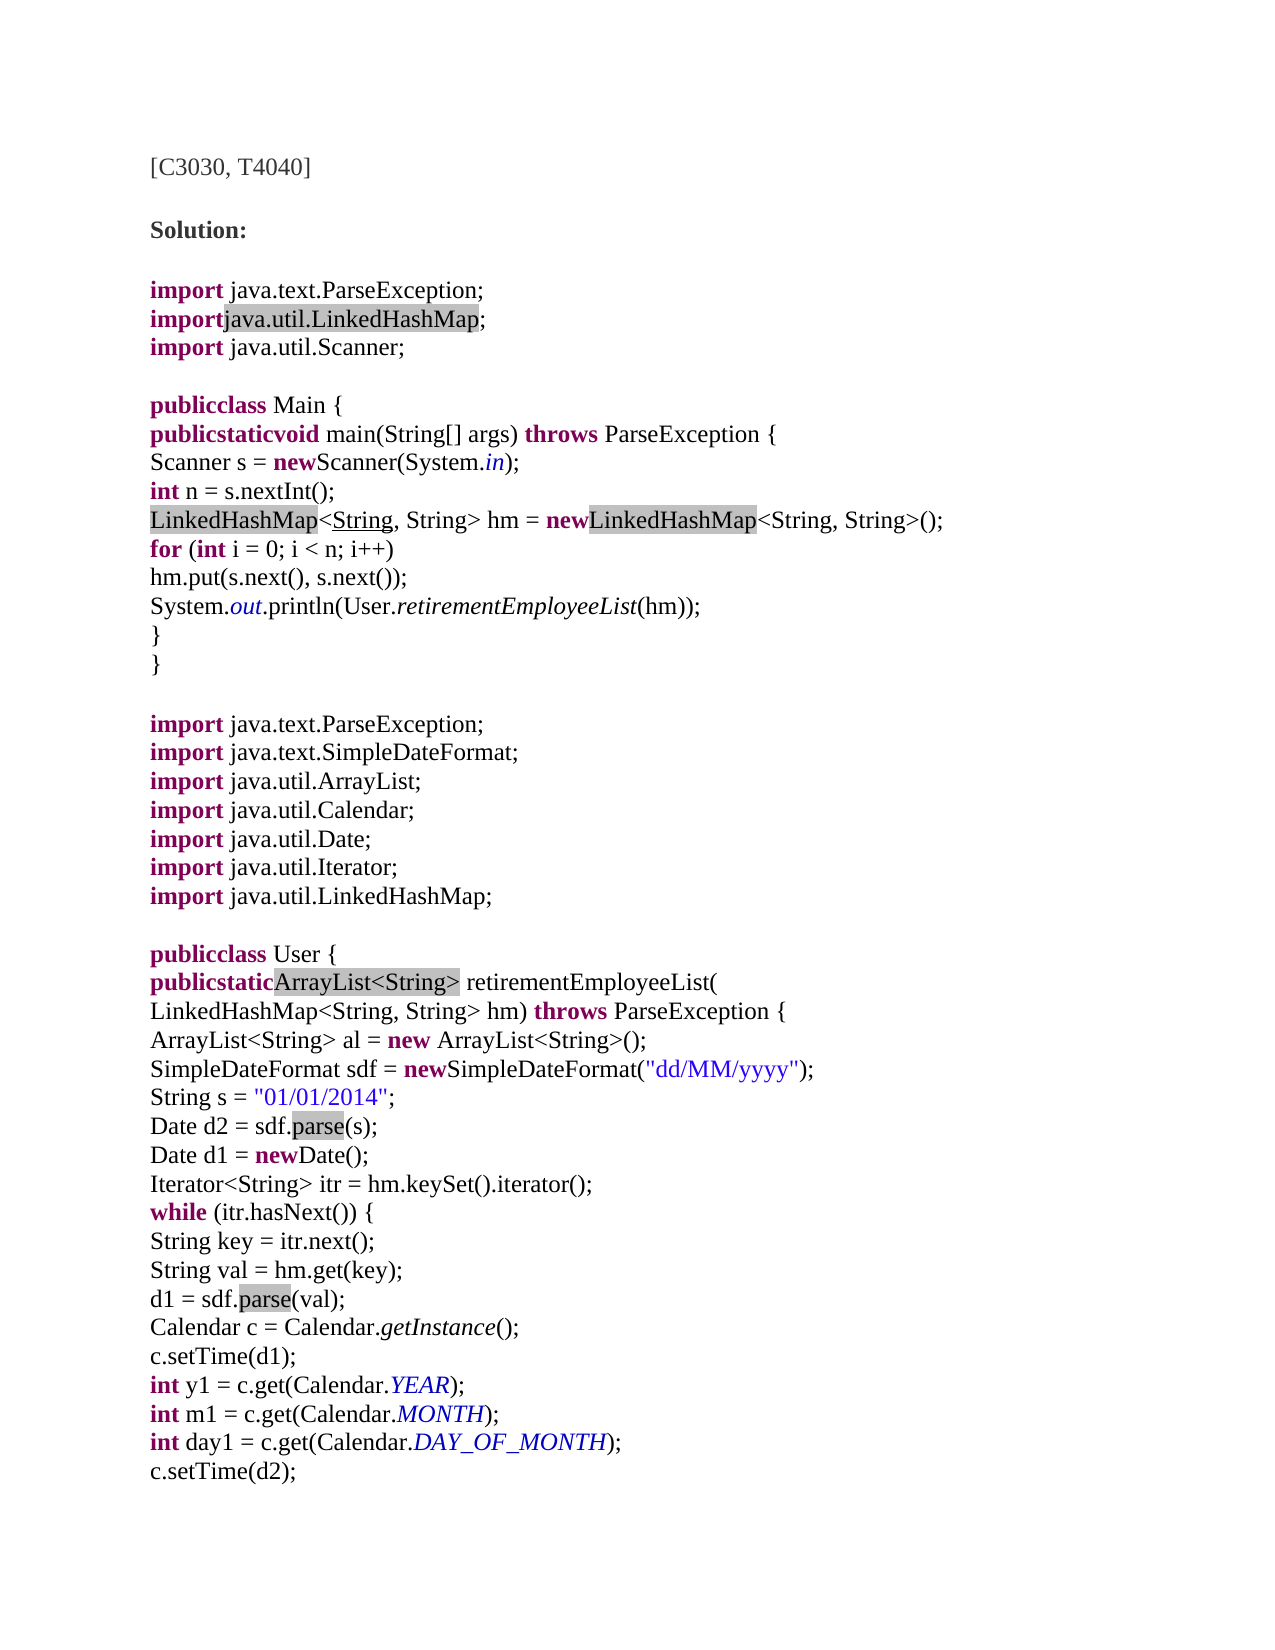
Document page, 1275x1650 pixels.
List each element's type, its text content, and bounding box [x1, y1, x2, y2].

text d1 = sdf.parse(val); [150, 1284, 239, 1312]
text c.setTime(d2); [150, 1456, 1125, 1485]
text String val = hm.get(key); [150, 1255, 1125, 1284]
text String s = "01/01/2014"; [150, 1082, 1125, 1111]
text LinkedHashMap<String, String> hm = newLinkedHashMap<String, String>(); [318, 505, 589, 534]
text import java.text.ParseException; [150, 275, 1125, 304]
text publicstaticvoid main(String[] args) throws ParseException { [150, 419, 1125, 447]
text hm.put(s.next(), s.next()); [150, 562, 1125, 591]
text LinkedHashMap<String, String> hm = newLinkedHashMap<String, String>(); [757, 505, 1125, 534]
text Date d2 = sdf.parse(s); [344, 1111, 1125, 1140]
text publicclass User { [150, 939, 1125, 967]
text import java.util.LinkedHashMap; [150, 881, 1125, 910]
text String key = itr.next(); [150, 1226, 1125, 1255]
text int n = s.nextInt(); [150, 476, 1125, 505]
text int day1 = c.get(Calendar.DAY_OF_MONTH); [150, 1427, 1125, 1456]
text import java.util.Date; [150, 824, 1125, 852]
text Scanner s = newScanner(System.in); [150, 447, 1125, 476]
text import java.util.Iterator; [150, 852, 1125, 881]
text c.setTime(d1); [150, 1341, 1125, 1370]
text importjava.util.LinkedHashMap; [479, 304, 1125, 332]
text import java.text.SimpleDateFormat; [150, 737, 1125, 766]
text publicclass Main { [150, 390, 1125, 419]
text System.out.println(User.retirementEmployeeList(hm)); [150, 591, 1125, 620]
text d1 = sdf.parse(val); [291, 1284, 1125, 1312]
text Date d1 = newDate(); [150, 1140, 1125, 1169]
text [C3030, T4040] [150, 150, 1125, 181]
text } [150, 649, 1125, 677]
text import java.text.ParseException; [150, 709, 1125, 737]
text Date d2 = sdf.parse(s); [150, 1111, 292, 1140]
text int y1 = c.get(Calendar.YEAR); [150, 1370, 1125, 1399]
text importjava.util.LinkedHashMap; [150, 304, 224, 332]
text publicstaticArrayList<String> retirementEmployeeList( [150, 967, 1125, 996]
text while (itr.hasNext()) { [150, 1197, 1125, 1226]
text LinkedHashMap<String, String> hm) throws ParseException { [150, 996, 1125, 1025]
text import java.util.Scanner; [150, 332, 1125, 361]
text int m1 = c.get(Calendar.MONTH); [150, 1399, 1125, 1427]
text SimpleDateFormat sdf = newSimpleDateFormat("dd/MM/yyyy"); [150, 1054, 1125, 1082]
text Calendar c = Calendar.getInstance(); [150, 1312, 1125, 1341]
text import java.util.Calendar; [150, 795, 1125, 824]
text for (int i = 0; i < n; i++) [150, 534, 1125, 562]
text Solution: [150, 212, 1125, 244]
text Iterator<String> itr = hm.keySet().iterator(); [150, 1169, 1125, 1197]
text } [150, 620, 1125, 649]
text import java.util.ArrayList; [150, 766, 1125, 795]
text ArrayList<String> al = new ArrayList<String>(); [150, 1025, 1125, 1054]
